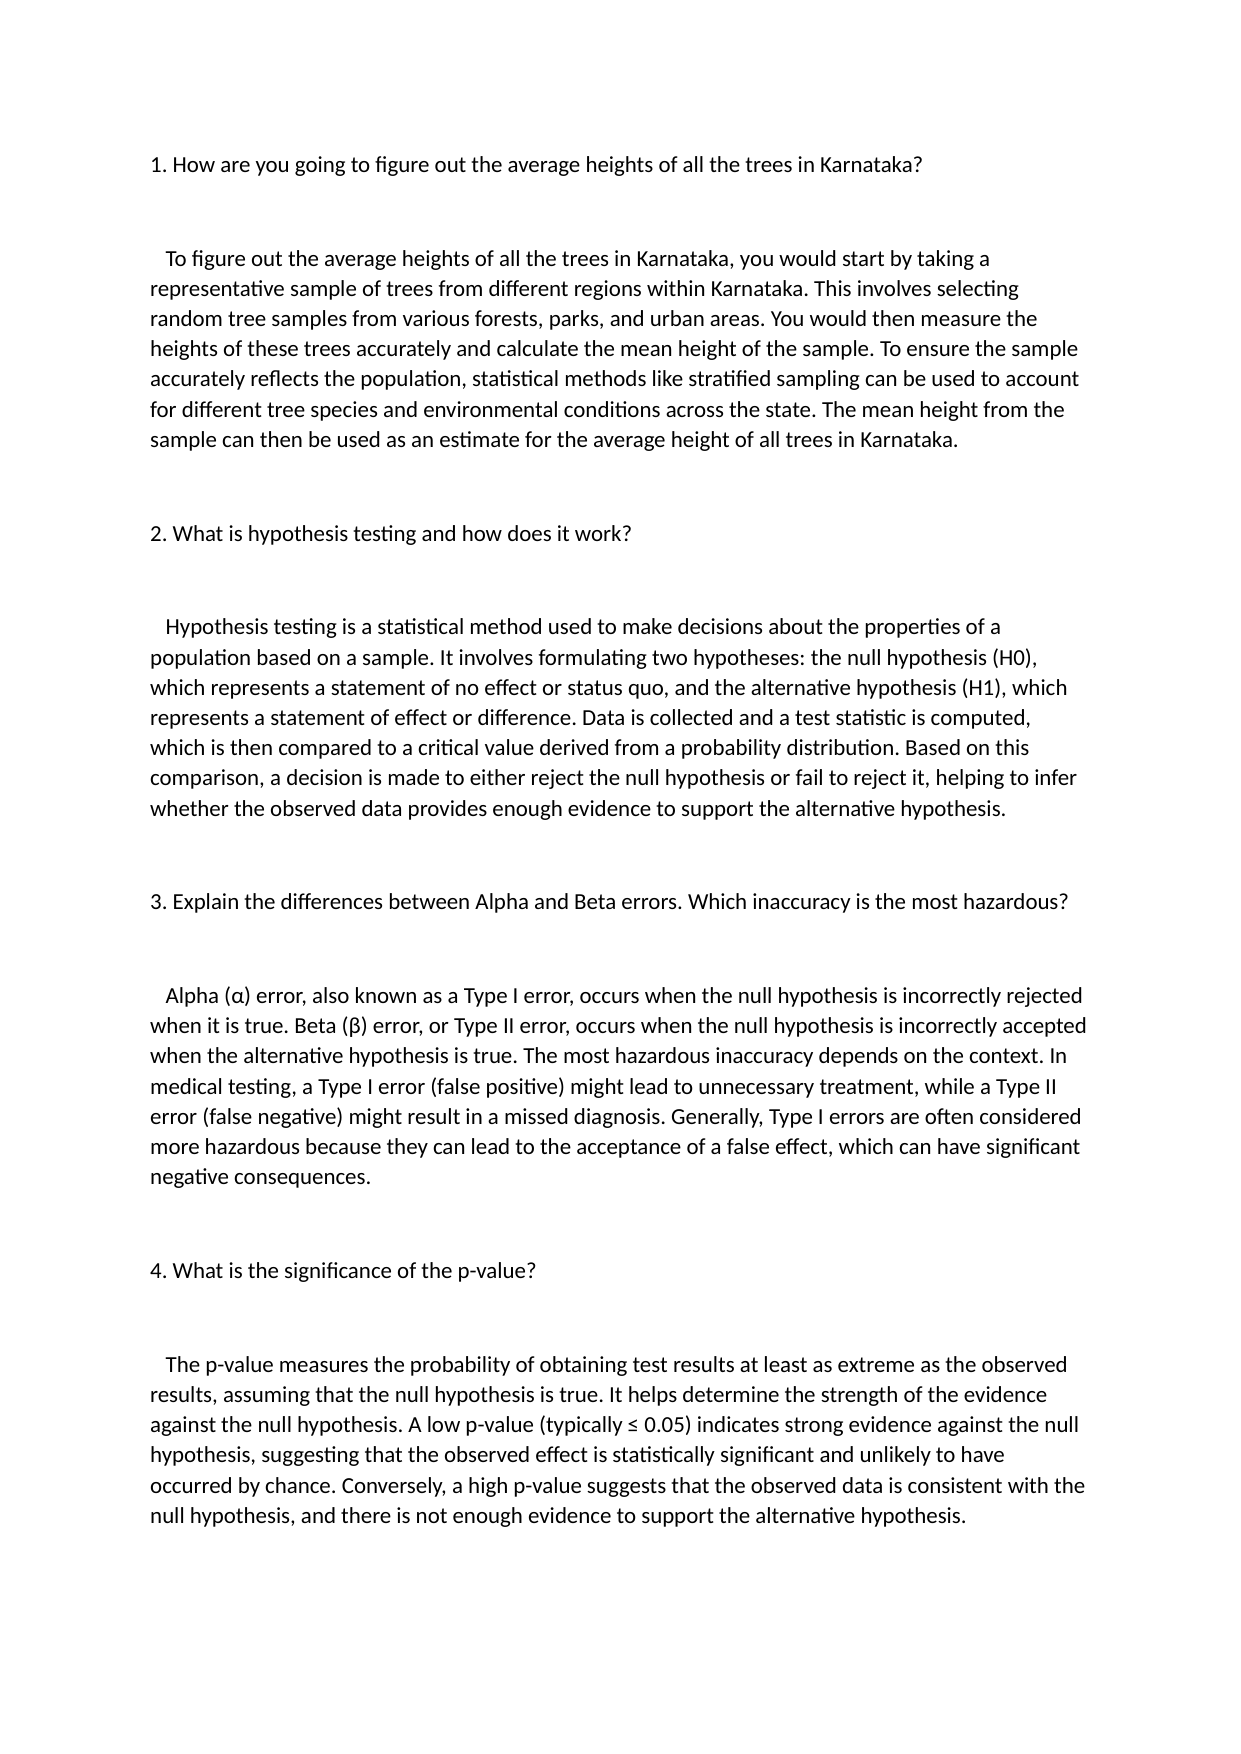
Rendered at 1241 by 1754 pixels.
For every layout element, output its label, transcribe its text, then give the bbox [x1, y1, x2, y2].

text 3. Explain the differences between Alpha and Beta errors. Which inaccuracy is the most hazardous? [150, 887, 1090, 916]
text To figure out the average heights of all the trees in Karnataka, you would start by taking a representative sample of trees from different regions within Karnataka. This involves selecting random tree samples from various forests, parks, and urban areas. You would then measure the heights of these trees accurately and calculate the mean height of the sample. To ensure the sample accurately reflects the population, statistical methods like stratified sampling can be used to account for different tree species and environmental conditions across the state. The mean height from the sample can then be used as an estimate for the average height of all trees in Karnataka. [150, 244, 1090, 453]
text 1. How are you going to figure out the average heights of all the trees in Karnataka? [150, 150, 1090, 178]
text Hypothesis testing is a statistical method used to make decisions about the properties of a population based on a sample. It involves formulating two hypotheses: the null hypothesis (H0), which represents a statement of no effect or status quo, and the alternative hypothesis (H1), which represents a statement of effect or difference. Data is collected and a test statistic is computed, which is then compared to a critical value derived from a probability distribution. Based on this comparison, a decision is made to either reject the null hypothesis or fail to reject it, helping to infer whether the observed data provides enough evidence to support the alternative hypothesis. [150, 612, 1090, 822]
text Alpha (α) error, also known as a Type I error, occurs when the null hypothesis is incorrectly rejected when it is true. Beta (β) error, or Type II error, occurs when the null hypothesis is incorrectly accepted when the alternative hypothesis is true. The most hazardous inaccuracy depends on the context. In medical testing, a Type I error (false positive) might lead to unnecessary treatment, while a Type II error (false negative) might result in a missed diagnosis. Generally, Type I errors are often considered more hazardous because they can lead to the acceptance of a false effect, which can have significant negative consequences. [150, 981, 1090, 1191]
text 4. What is the significance of the p-value? [150, 1256, 1090, 1284]
text The p-value measures the probability of obtaining test results at least as extreme as the observed results, assuming that the null hypothesis is true. It helps determine the strength of the evidence against the null hypothesis. A low p-value (typically ≤ 0.05) indicates strong evidence against the null hypothesis, suggesting that the observed effect is statistically significant and unlikely to have occurred by chance. Conversely, a high p-value suggests that the observed data is consistent with the null hypothesis, and there is not enough evidence to support the alternative hypothesis. [150, 1350, 1090, 1529]
text 2. What is hypothesis testing and how does it work? [150, 519, 1090, 547]
